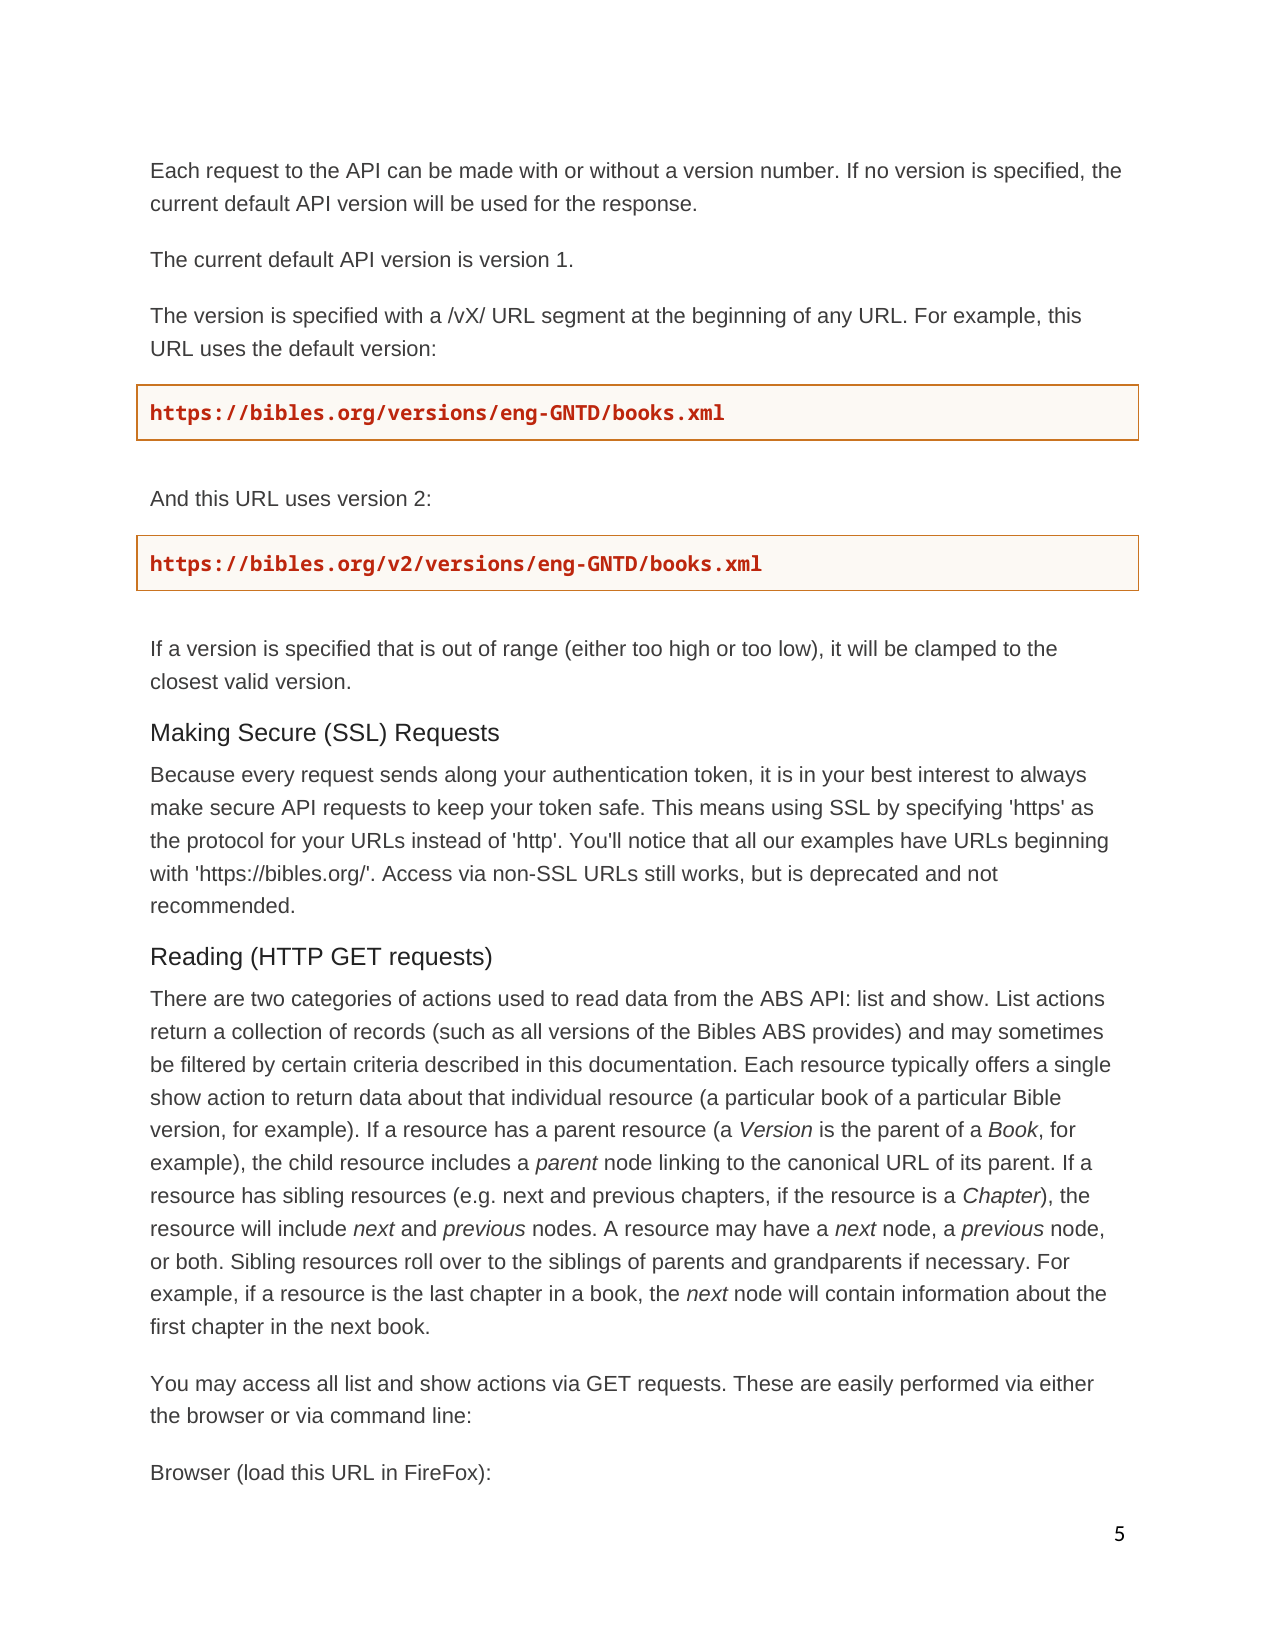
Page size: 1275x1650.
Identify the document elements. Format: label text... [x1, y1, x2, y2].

text And this URL uses version 2: [150, 478, 1125, 511]
text You may access all list and show actions via GET requests. These are easily performed via either the browser or via command line: [150, 1363, 1125, 1428]
subtitle Reading (HTTP GET requests) [150, 942, 1125, 971]
text The current default API version is version 1. [150, 239, 1125, 272]
text https://bibles.org/versions/eng-GNTD/books.xml [138, 386, 1138, 439]
text https://bibles.org/v2/versions/eng-GNTD/books.xml [138, 536, 1138, 590]
text Each request to the API can be made with or without a version number. If no version is specified, the current default API version will be used for the response. [150, 150, 1125, 216]
subtitle Making Secure (SSL) Requests [150, 718, 1125, 747]
text There are two categories of actions used to read data from the ABS API: list and show. List actions return a collection of records (such as all versions of the Bibles ABS provides) and may sometimes be filtered by certain criteria described in this documentation. Each resource typically offers a single show action to return data about that individual resource (a particular book of a particular Bible version, for example). If a resource has a parent resource (a Version is the parent of a Book, for example), the child resource includes a parent node linking to the canonical URL of its parent. If a resource has sibling resources (e.g. next and previous chapters, if the resource is a Chapter), the resource will include next and previous nodes. A resource may have a next node, a previous node, or both. Sibling resources roll over to the siblings of parents and grandparents if necessary. For example, if a resource is the last chapter in a book, the next node will contain information about the first chapter in the next book. [150, 978, 1125, 1339]
text Because every request sends along your authentication token, it is in your best interest to always make secure API requests to keep your token safe. This means using SSL by specifying 'https' as the protocol for your URLs instead of 'http'. You'll notice that all our examples have URLs beginning with 'https://bibles.org/'. Access via non-SSL URLs still works, but is deprecated and not recommended. [150, 754, 1125, 918]
text If a version is specified that is out of range (either too high or too low), it will be clamped to the closest valid version. [150, 629, 1125, 694]
text The version is specified with a /vX/ URL segment at the beginning of any URL. For example, this URL uses the default version: [150, 295, 1125, 361]
text Browser (load this URL in FireFox): [150, 1452, 1125, 1485]
